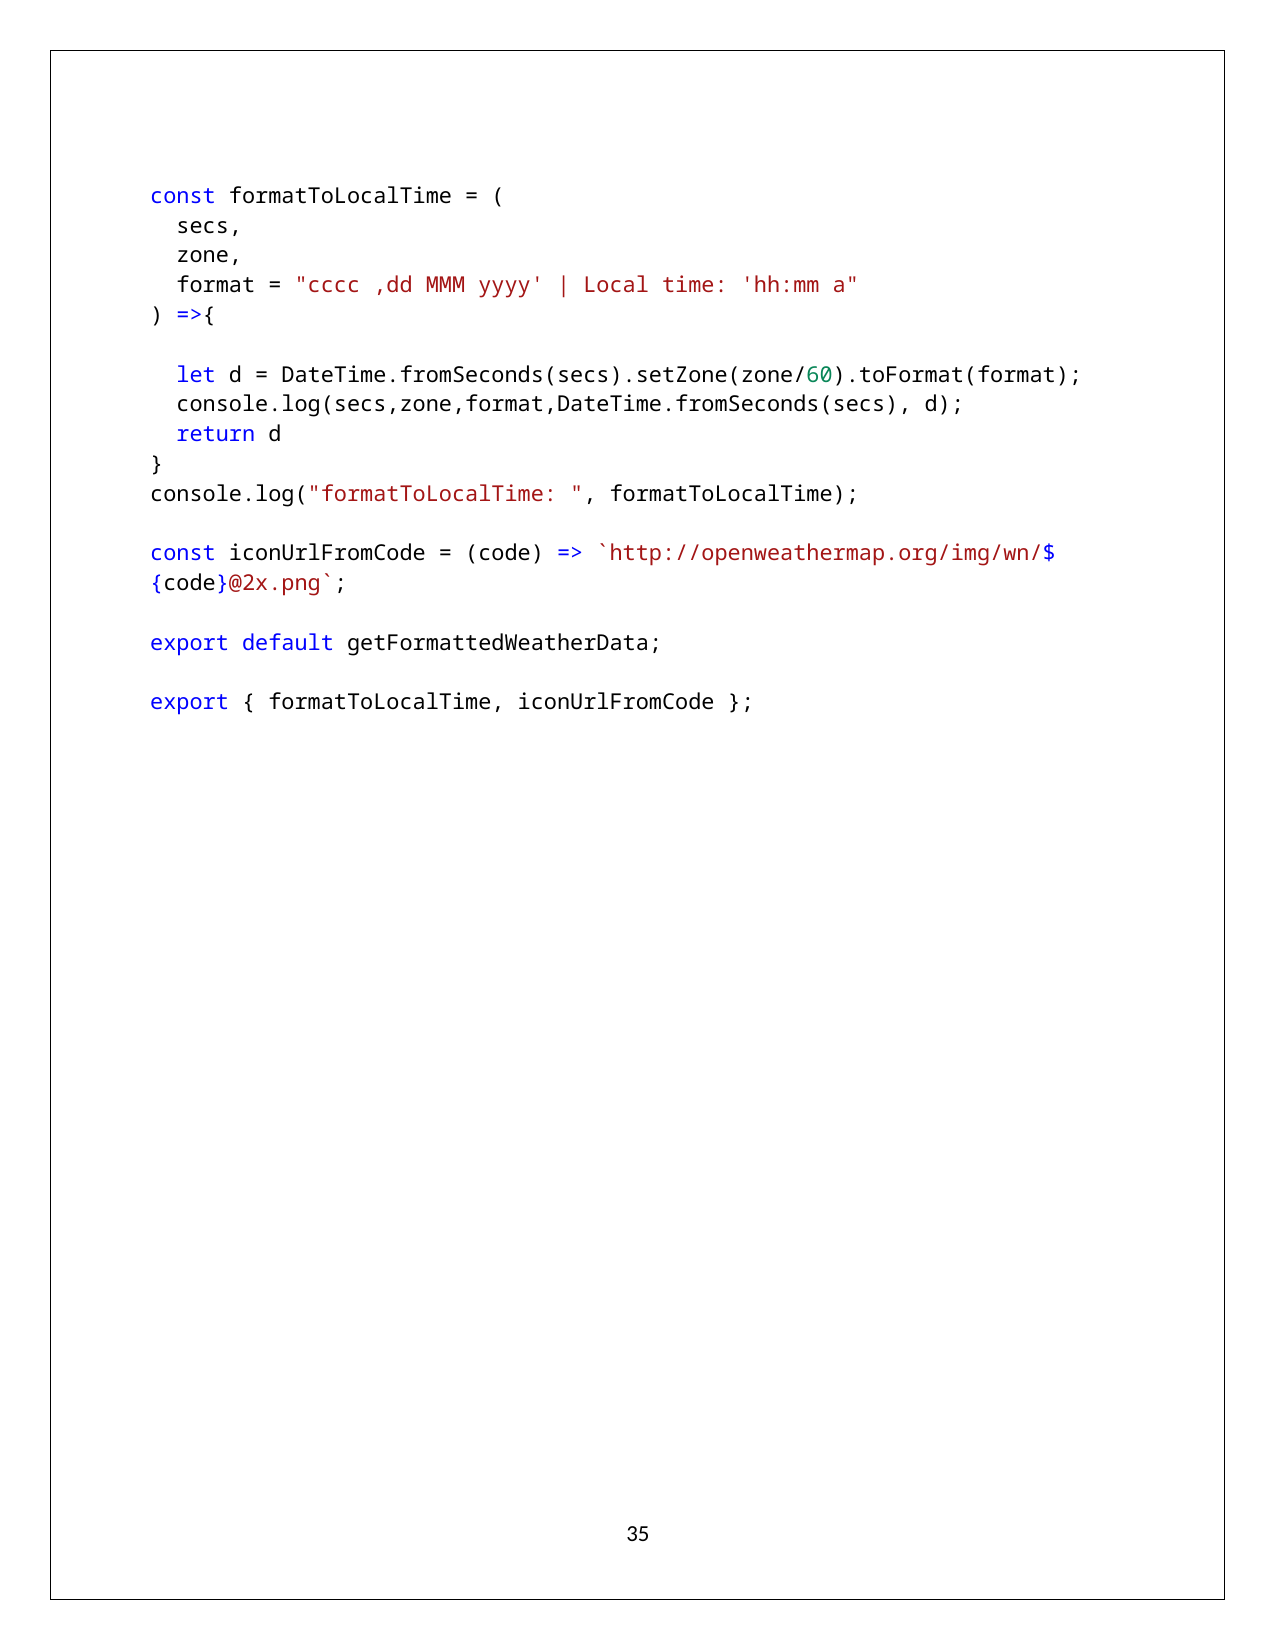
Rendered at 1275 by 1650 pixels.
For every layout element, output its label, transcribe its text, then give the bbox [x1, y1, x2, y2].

text let d = DateTime.fromSeconds(secs).setZone(zone/60).toFormat(format); [150, 358, 1125, 388]
text zone, [150, 239, 1125, 269]
text const formatToLocalTime = ( [150, 180, 1125, 209]
text console.log("formatToLocalTime: ", formatToLocalTime); [150, 478, 1125, 507]
text export { formatToLocalTime, iconUrlFromCode }; [150, 686, 1125, 716]
text return d [150, 418, 1125, 448]
text format = "cccc ,dd MMM yyyy' | Local time: 'hh:mm a" [150, 269, 1125, 299]
text console.log(secs,zone,format,DateTime.fromSeconds(secs), d); [150, 388, 1125, 418]
text const iconUrlFromCode = (code) => `http://openweathermap.org/img/wn/${code}@2x.png`; [150, 537, 1125, 597]
text secs, [150, 209, 1125, 239]
text ) =>{ [150, 299, 1125, 329]
text } [150, 448, 1125, 478]
text export default getFormattedWeatherData; [150, 627, 1125, 656]
